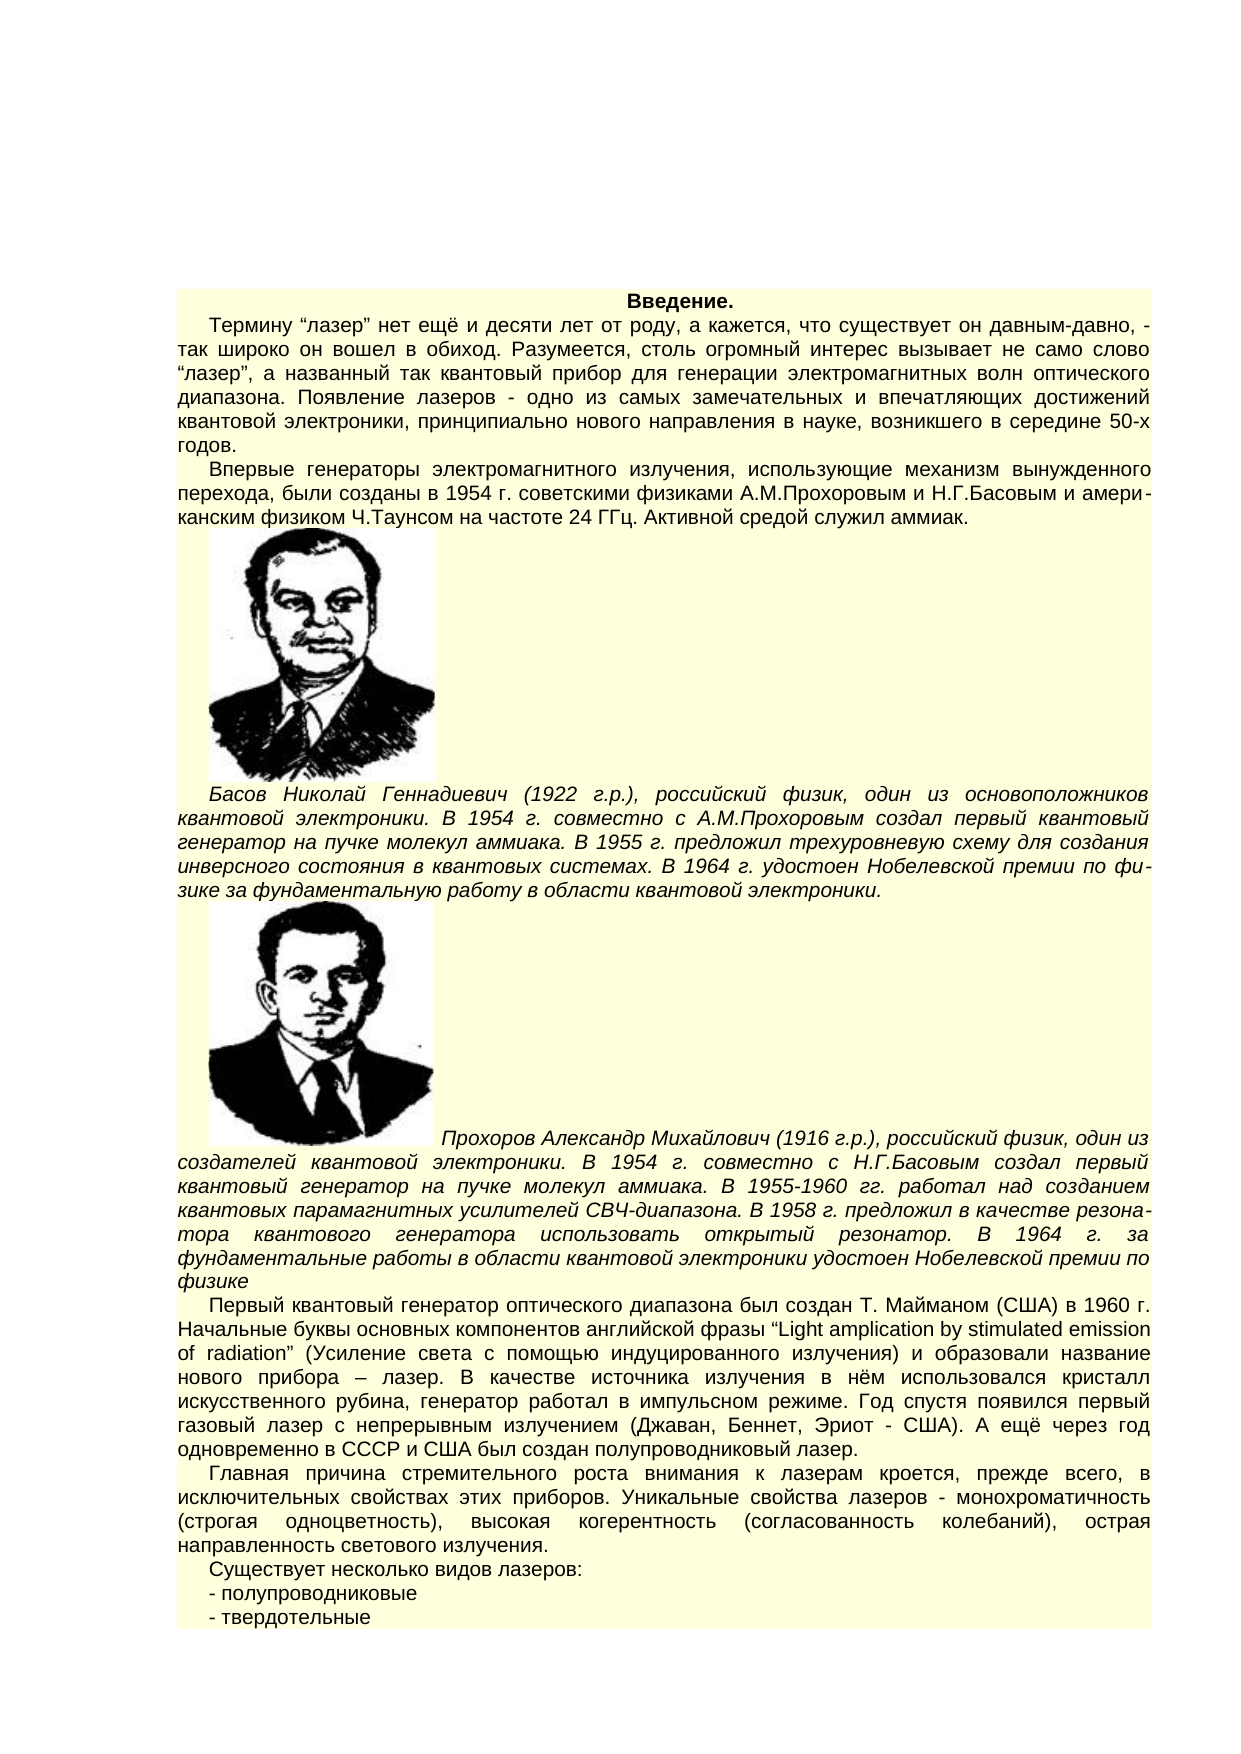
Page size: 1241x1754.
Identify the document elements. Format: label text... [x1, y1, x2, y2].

picture [208, 528, 435, 782]
text - твердотельные [177, 1605, 1152, 1629]
picture [208, 901, 434, 1146]
text Басов Николай Геннадиевич (1922 г.р.), российский физик, один из основоположников квантовой электроники. В 1954 г. совместно с А.М.Прохоровым создал первый квантовый генератор на пучке молекул аммиака. В 1955 г. предложил трехуровневую схему для создания инверсного состояния в квантовых системах. В 1964 г. удостоен Нобелевской премии по физике за фундаментальную работу в области квантовой электроники. [177, 782, 1152, 901]
text Главная причина стремительного роста внимания к лазерам кроется, прежде всего, в исключительных свойствах этих приборов. Уникальные свойства лазеров - монохроматичность (строгая одноцветность), высокая когерентность (согласованность колебаний), острая направленность светового излучения. [177, 1461, 1152, 1557]
text Первый квантовый генератор оптического диапазона был создан Т. Майманом (США) в 1960 г. Начальные буквы основных компонентов английской фразы “Light amplication by stimulated emission of radiation” (Усиление света с помощью индуцированного излучения) и образовали название нового прибора – лазер. В качестве источника излучения в нём использовался кристалл искусственного рубина, генератор работал в импульсном режиме. Год спустя появился первый газовый лазер с непрерывным излучением (Джаван, Беннет, Эриот - США). А ещё через год одновременно в СССР и США был создан полупроводниковый лазер. [177, 1293, 1152, 1461]
text - полупроводниковые [177, 1581, 1152, 1605]
text Введение. [177, 289, 1152, 313]
text Термину “лазер” нет ещё и десяти лет от роду, а кажется, что существует он давным-давно, - так широко он вошел в обиход. Разумеется, столь огромный интерес вызывает не само слово “лазер”, а названный так квантовый прибор для генерации электромагнитных волн оптического диапазона. Появление лазеров - одно из самых замечательных и впечатляющих достижений квантовой электроники, принципиально нового направления в науке, возникшего в середине 50-х годов. [177, 313, 1152, 457]
text Прохоров Александр Михайлович (1916 г.р.), российский физик, один из создателей квантовой электроники. В 1954 г. совместно с Н.Г.Басовым создал первый квантовый генератор на пучке молекул аммиака. В 1955-1960 гг. работал над созданием квантовых парамагнитных усилителей СВЧ-диапазона. В 1958 г. предложил в качестве резонатора квантового генератора использовать открытый резонатор. В 1964 г. за фундаментальные работы в области квантовой электроники удостоен Нобелевской премии по физике [177, 901, 1152, 1293]
text Впервые генераторы электромагнитного излучения, использующие механизм вынужденного перехода, были созданы в 1954 г. советскими физиками А.М.Прохоровым и Н.Г.Басовым и американским физиком Ч.Таунсом на частоте 24 ГГц. Активной средой служил аммиак. [177, 457, 1152, 528]
text Существует несколько видов лазеров: [177, 1557, 1152, 1581]
